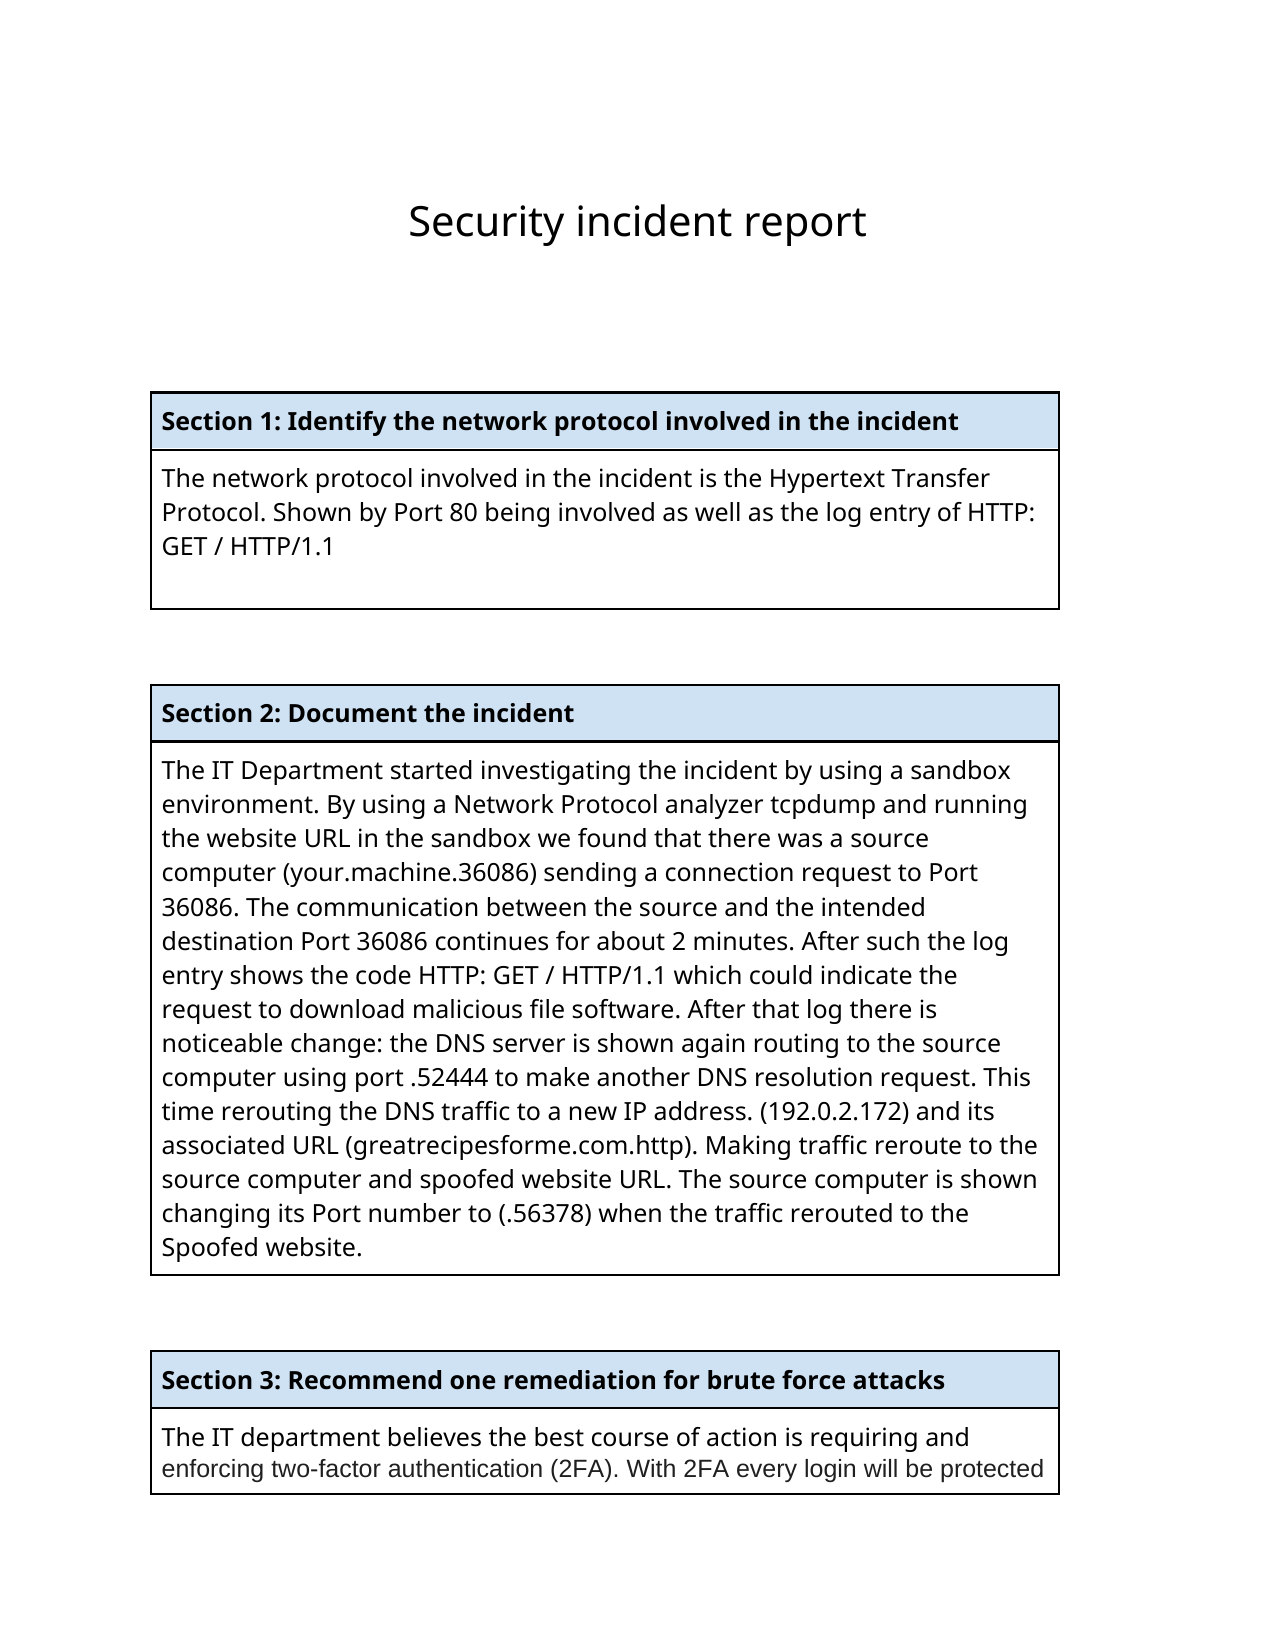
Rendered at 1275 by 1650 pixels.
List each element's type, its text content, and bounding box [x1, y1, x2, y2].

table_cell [152, 1409, 1058, 1493]
table_header Section 1: Identify the network protocol involved in the incident [152, 394, 1058, 448]
table_header Section 3: Recommend one remediation for brute force attacks [152, 1352, 1058, 1407]
table_cell The network protocol involved in the incident is the Hypertext Transfer Protocol. Shown by Port 80 being involved as well as the log entry of HTTP: GET / HTTP/1.1 [152, 451, 1058, 608]
table_header Section 2: Document the incident [152, 686, 1058, 740]
subtitle Security incident report [150, 192, 1125, 248]
table_cell The IT Department started investigating the incident by using a sandbox environment. By using a Network Protocol analyzer tcpdump and running the website URL in the sandbox we found that there was a source computer (your.machine.36086) sending a connection request to Port 36086. The communication between the source and the intended destination Port 36086 continues for about 2 minutes. After such the log entry shows the code HTTP: GET / HTTP/1.1 which could indicate the request to download malicious file software. After that log there is noticeable change: the DNS server is shown again routing to the source computer using port .52444 to make another DNS resolution request. This time rerouting the DNS traffic to a new IP address. (192.0.2.172) and its associated URL (greatrecipesforme.com.http). Making traffic reroute to the source computer and spoofed website URL. The source computer is shown changing its Port number to (.56378) when the traffic rerouted to the Spoofed website. [152, 743, 1058, 1274]
